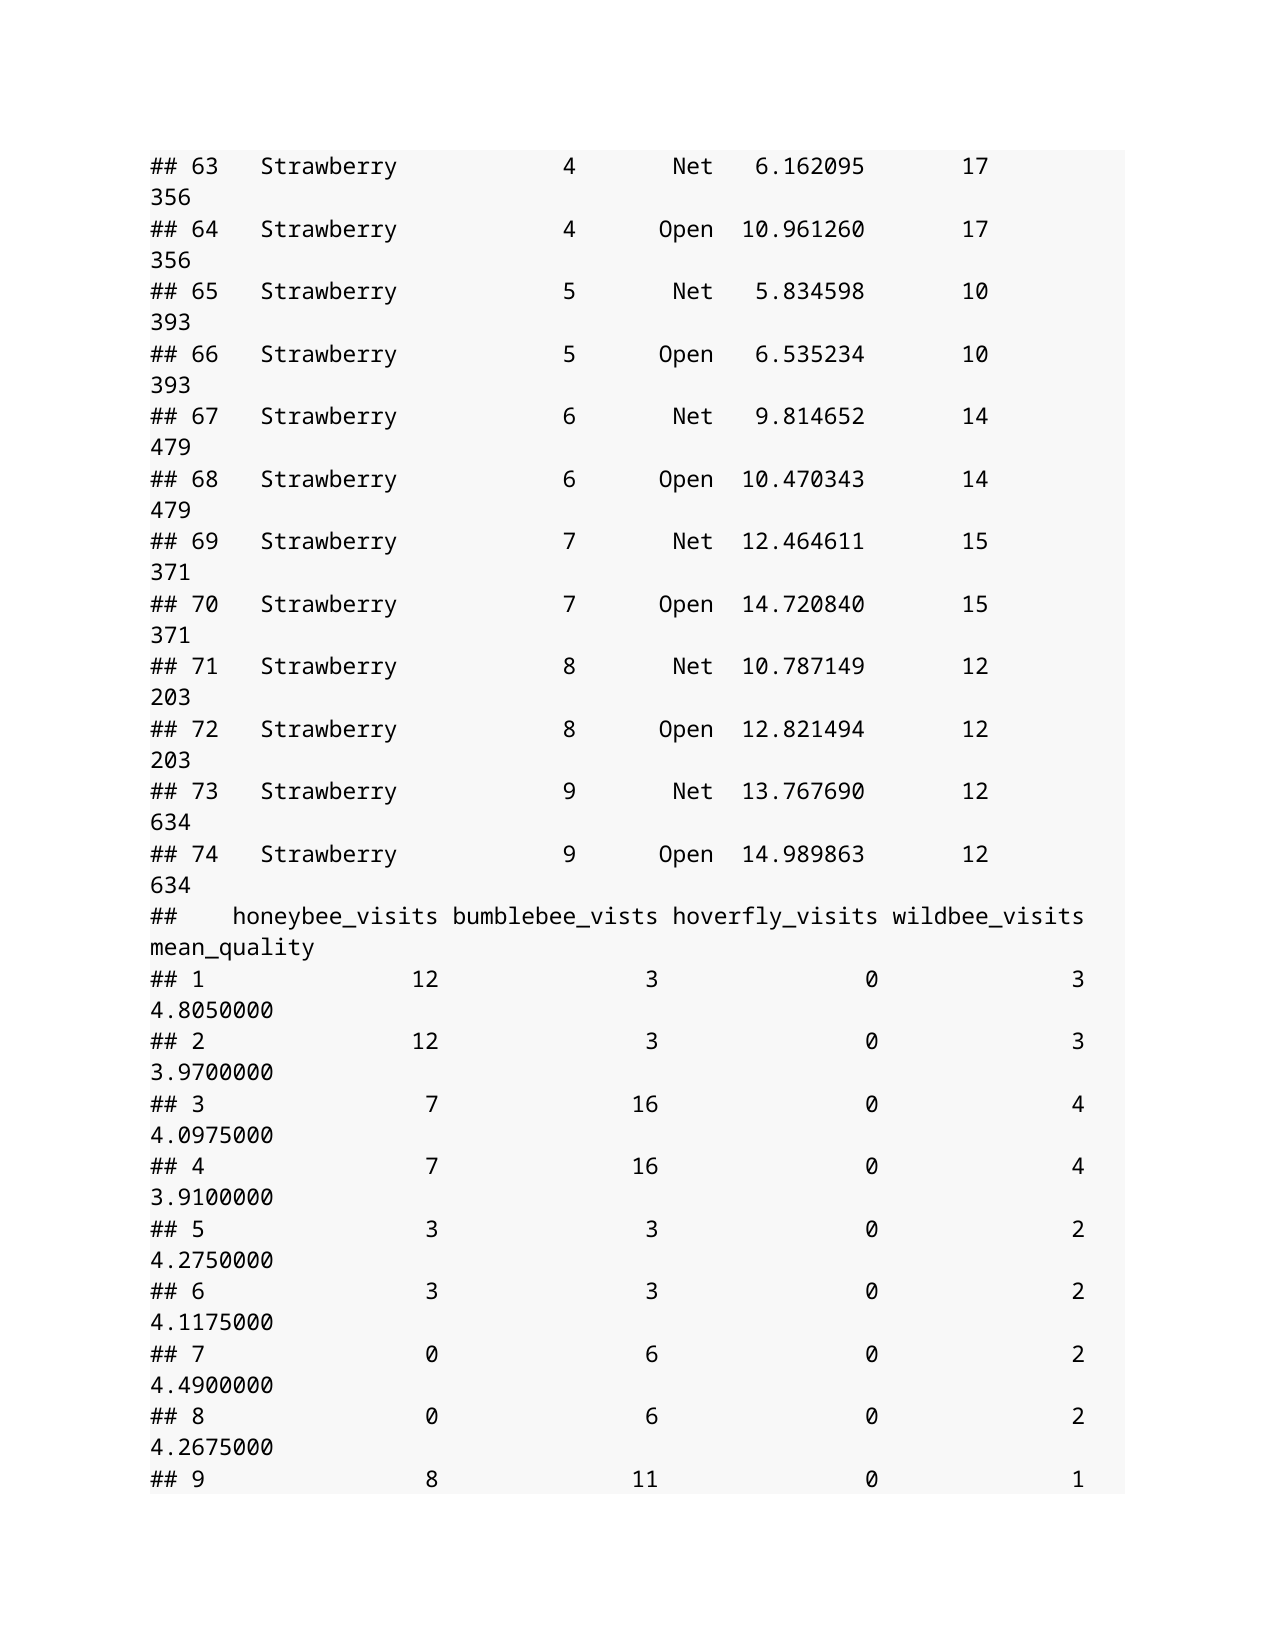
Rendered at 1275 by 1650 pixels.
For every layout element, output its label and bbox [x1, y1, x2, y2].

text [150, 150, 1125, 1494]
